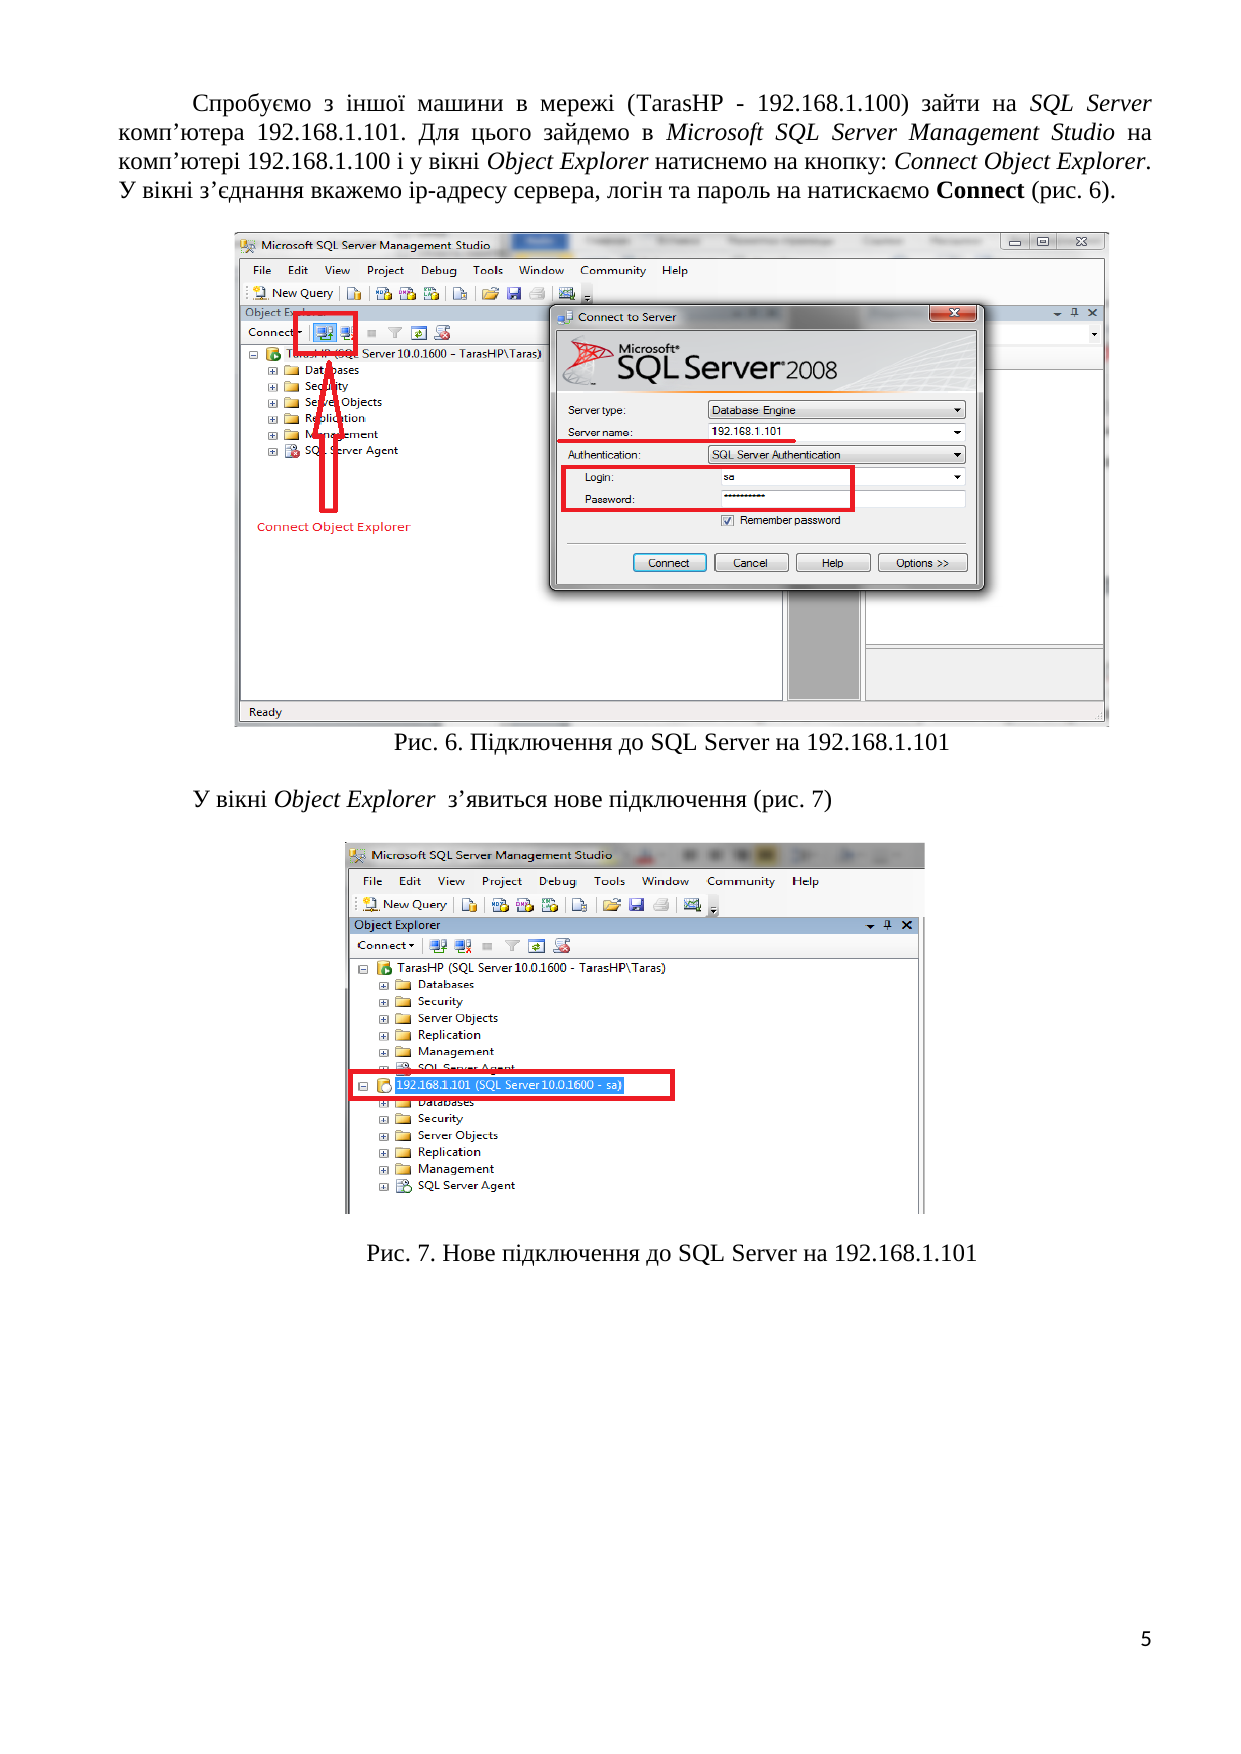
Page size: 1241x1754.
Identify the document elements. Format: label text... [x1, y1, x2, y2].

picture [234, 232, 1110, 727]
text У вікні Object Explorer з’явиться нове підключення (рис. 7) [192, 784, 1152, 813]
text Спробуємо з іншої машини в мережі (TarasHP - 192.168.1.100) зайти на SQL Server комп’ютера 192.168.1.101. Для цього зайдемо в Microsoft SQL Server Management Studio на комп’ютері 192.168.1.100 і у вікні Object Explorer натиснемо на кнопку: Connect Object Explorer. У вікні з’єднання вкажемо ip-адресу сервера, логін та пароль на натискаємо Connect (рис. 6). [118, 88, 1152, 203]
text Рис. 7. Нове підключення до SQL Server на 192.168.1.101 [118, 1238, 1152, 1267]
text Рис. 6. Підключення до SQL Server на 192.168.1.101 [118, 727, 1152, 756]
picture [345, 842, 925, 1214]
